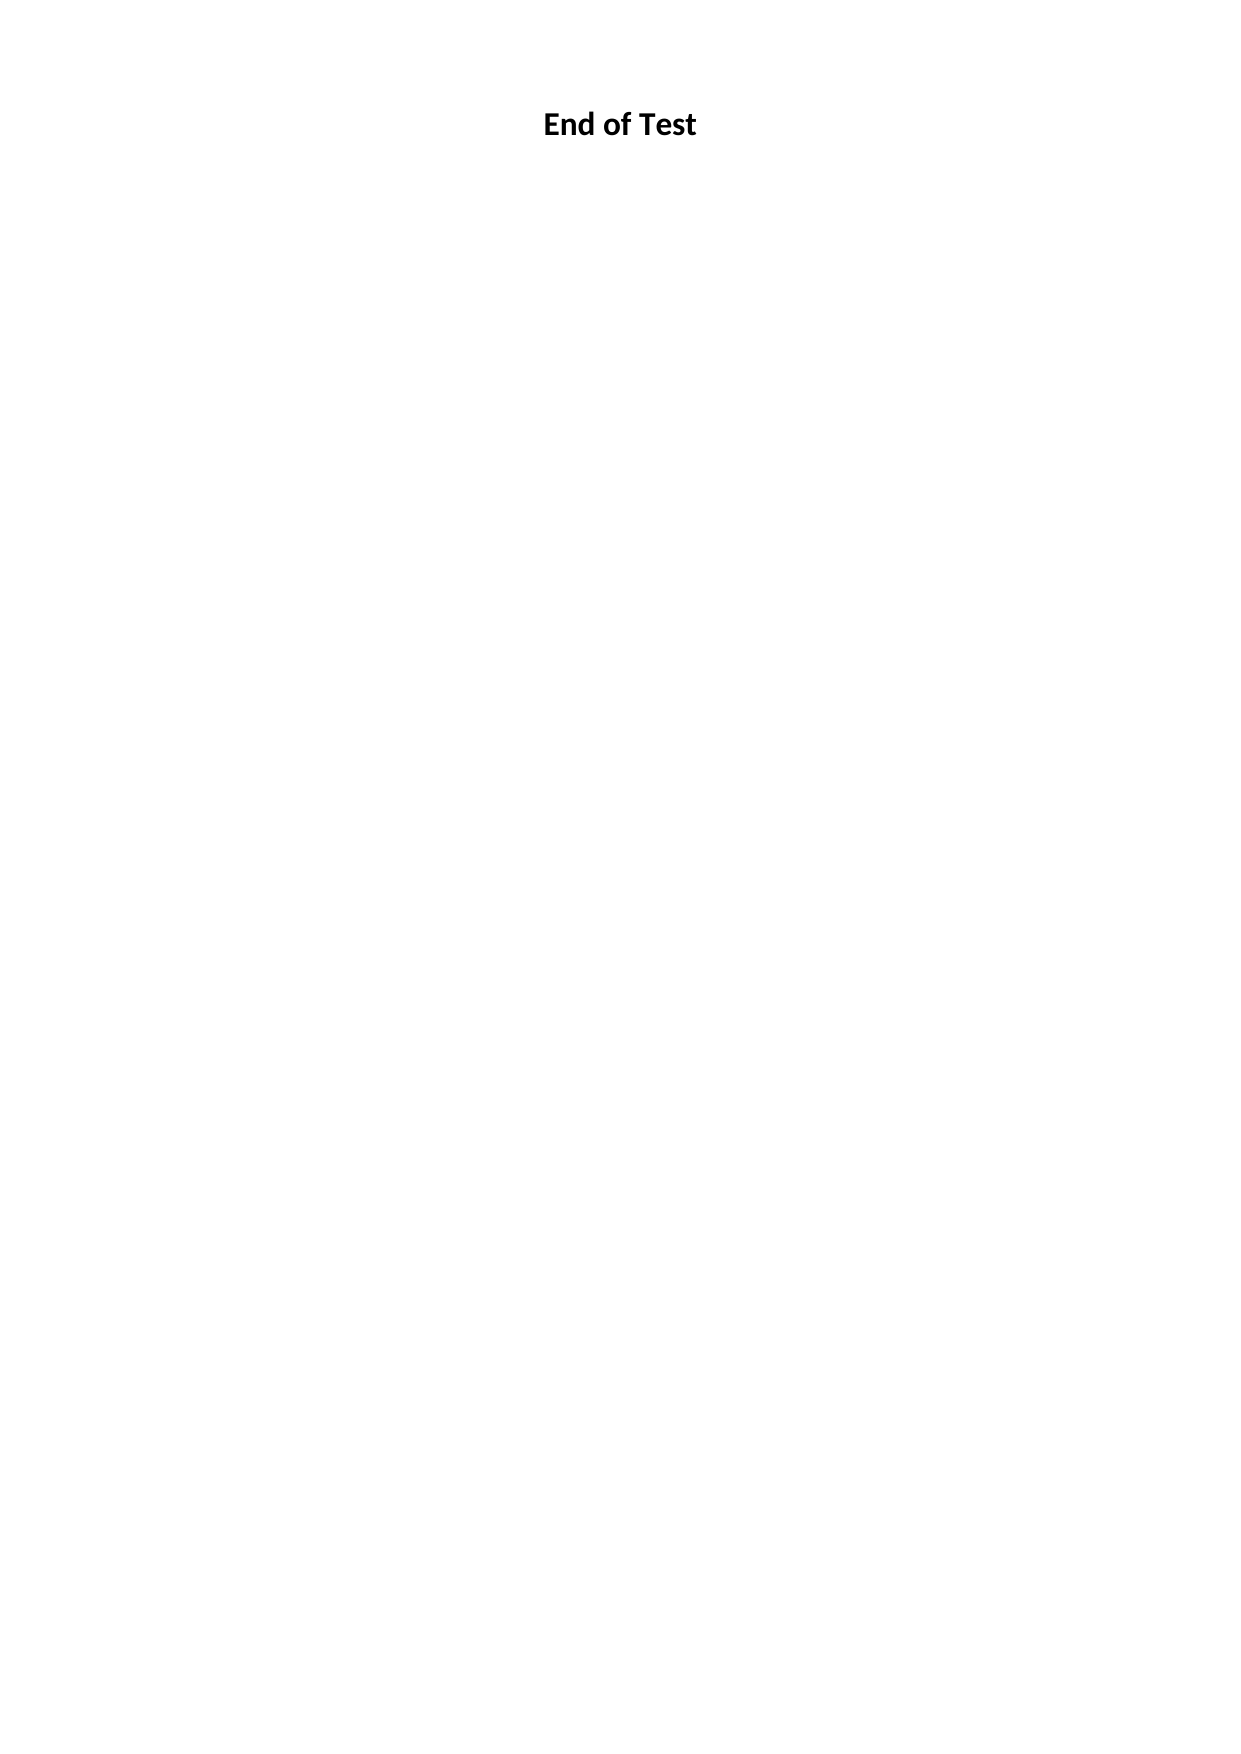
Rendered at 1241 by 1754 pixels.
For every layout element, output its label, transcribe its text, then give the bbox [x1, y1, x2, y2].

text End of Test [150, 103, 1090, 144]
